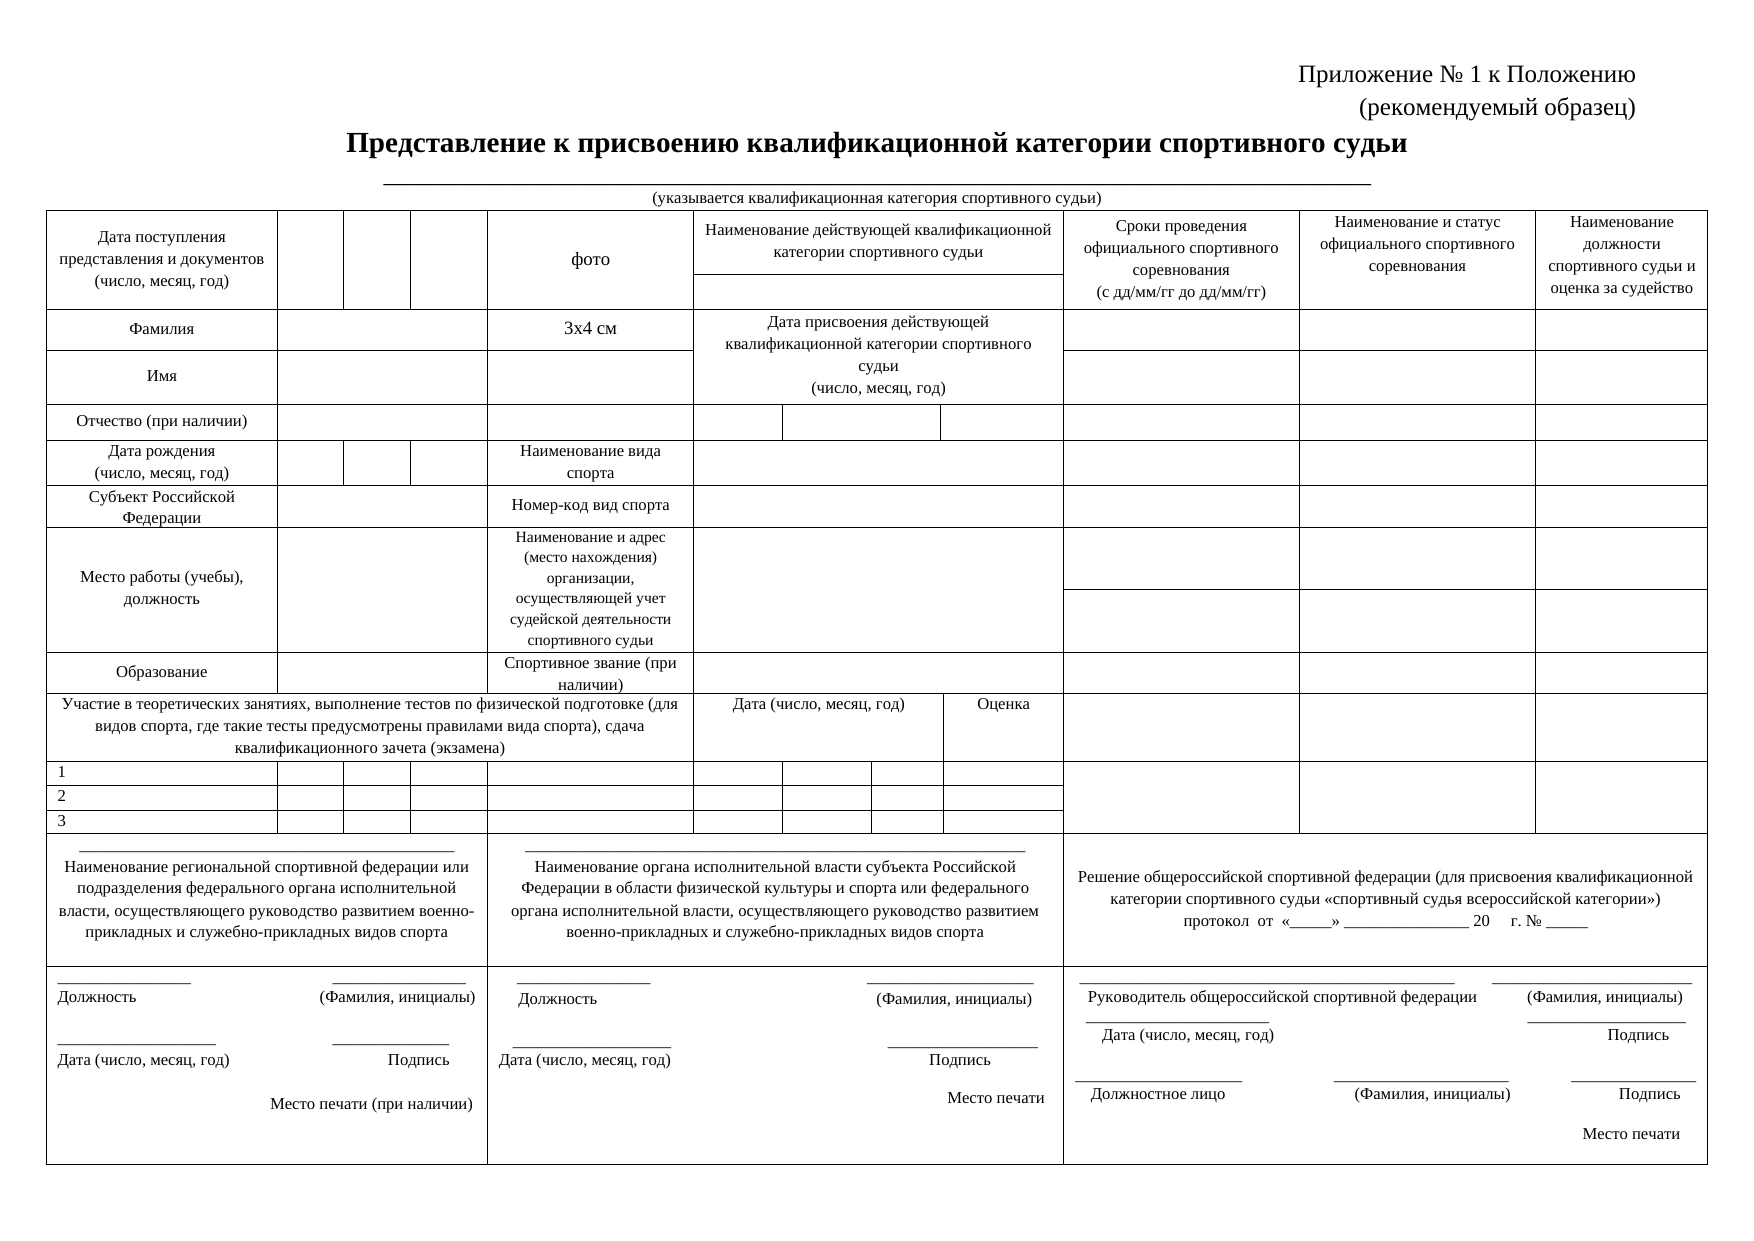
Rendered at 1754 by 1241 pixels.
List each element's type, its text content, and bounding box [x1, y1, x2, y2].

table_cell 1 [47, 762, 277, 785]
table_cell [944, 762, 1063, 785]
table_cell [278, 528, 487, 652]
table_cell [488, 405, 693, 439]
table_cell [1064, 405, 1299, 439]
table_cell Оценка [944, 694, 1063, 761]
table_cell [783, 811, 871, 833]
table_cell Дата поступления представления и документов (число, месяц, год) [47, 211, 277, 309]
table_cell 3 [47, 811, 277, 833]
table_cell [694, 653, 1063, 693]
table_cell [278, 405, 487, 439]
table_cell [278, 653, 487, 693]
table_cell [1300, 694, 1535, 761]
table_cell [488, 786, 693, 810]
table_cell Фамилия [47, 310, 277, 350]
table_cell Номер-код вид спорта [488, 486, 693, 527]
table_cell [344, 811, 410, 833]
table_cell [1300, 590, 1535, 652]
table_cell Наименование должности спортивного судьи и оценка за судейство [1536, 211, 1707, 309]
table_cell [941, 405, 1063, 439]
table_cell фото [488, 211, 693, 309]
table_cell [872, 811, 943, 833]
table_cell [344, 786, 410, 810]
table_cell Дата (число, месяц, год) [694, 694, 943, 761]
table_cell Образование [47, 653, 277, 693]
table_cell [1536, 310, 1707, 350]
table_cell [694, 786, 782, 810]
table_cell [694, 528, 1063, 652]
table_cell [278, 811, 343, 833]
table_cell [1300, 310, 1535, 350]
table_cell _____________________________________________ ________________________ Руководитель общероссийской спортивной федерации (Фамилия, инициалы) ______________________ ___________________ Дата (число, месяц, год) Подпись ____________________ _____________________ _______________ Должностное лицо (Фамилия, инициалы) Подпись Место печати [1064, 967, 1707, 1164]
table_cell [1300, 653, 1535, 693]
table_cell [488, 351, 693, 403]
table_cell [1064, 590, 1299, 652]
table_cell [694, 762, 782, 785]
table_cell [1300, 762, 1535, 833]
table_cell [783, 762, 871, 785]
table_cell [411, 441, 487, 485]
table_cell [872, 786, 943, 810]
table_cell [1536, 351, 1707, 403]
table_cell [1536, 694, 1707, 761]
table_cell [411, 811, 487, 833]
table_cell [1300, 486, 1535, 527]
table_cell Дата присвоения действующей квалификационной категории спортивного судьи (число, месяц, год) [694, 310, 1063, 403]
table_cell [1536, 590, 1707, 652]
table_cell [344, 762, 410, 785]
table_cell [1300, 528, 1535, 589]
table_cell [783, 405, 940, 439]
table_cell [1536, 528, 1707, 589]
table_cell [344, 211, 410, 309]
table_cell Участие в теоретических занятиях, выполнение тестов по физической подготовке (для видов спорта, где такие тесты предусмотрены правилами вида спорта), сдача квалификационного зачета (экзамена) [47, 694, 693, 761]
table_cell ________________ ____________________ Должность (Фамилия, инициалы) ___________________ __________________ Дата (число, месяц, год) Подпись Место печати [488, 967, 1063, 1164]
table_cell [694, 811, 782, 833]
table_cell [694, 275, 1063, 309]
table_cell [1536, 486, 1707, 527]
table_cell Спортивное звание (при наличии) [488, 653, 693, 693]
table_cell [872, 762, 943, 785]
table_cell [1300, 441, 1535, 485]
table_cell Отчество (при наличии) [47, 405, 277, 439]
table_cell Субъект Российской Федерации [47, 486, 277, 527]
table_cell [1064, 441, 1299, 485]
table_cell [488, 811, 693, 833]
table_cell [278, 786, 343, 810]
table_cell Дата рождения (число, месяц, год) [47, 441, 277, 485]
table_cell [1536, 762, 1707, 833]
table_cell [278, 351, 487, 403]
table_cell Наименование и статус официального спортивного соревнования [1300, 211, 1535, 309]
table_cell ________________ ________________ Должность (Фамилия, инициалы) ___________________ ______________ Дата (число, месяц, год) Подпись Место печати (при наличии) [47, 967, 487, 1164]
table_cell Сроки проведения официального спортивного соревнования (с дд/мм/гг до дд/мм/гг) [1064, 211, 1299, 309]
table_cell [1064, 486, 1299, 527]
table_cell [1064, 310, 1299, 350]
table_cell Место работы (учебы), должность [47, 528, 277, 652]
table_cell [783, 786, 871, 810]
table_cell [278, 486, 487, 527]
table_cell Наименование вида спорта [488, 441, 693, 485]
table_cell 2 [47, 786, 277, 810]
table_cell [411, 762, 487, 785]
table_cell [694, 486, 1063, 527]
table_cell [1064, 351, 1299, 403]
table_cell [1536, 405, 1707, 439]
table_cell [411, 786, 487, 810]
table_cell Решение общероссийской спортивной федерации (для присвоения квалификационной категории спортивного судьи «спортивный судья всероссийской категории») протокол от «_____» _______________ 20 г. № _____ [1064, 834, 1707, 966]
table_cell [1300, 405, 1535, 439]
table_cell 3х4 см [488, 310, 693, 350]
table_cell [1064, 762, 1299, 833]
table_cell Наименование и адрес (место нахождения) организации, осуществляющей учет судейской деятельности спортивного судьи [488, 528, 693, 652]
table_cell [944, 811, 1063, 833]
table_cell [278, 310, 487, 350]
text Приложение № 1 к Положению [118, 59, 1636, 88]
table_cell [278, 441, 343, 485]
table_cell [278, 211, 343, 309]
text (рекомендуемый образец) [118, 92, 1636, 121]
table_cell [694, 441, 1063, 485]
table_cell [694, 405, 782, 439]
table_cell [1064, 528, 1299, 589]
table_cell [488, 762, 693, 785]
table_cell [1064, 694, 1299, 761]
table_cell [1300, 351, 1535, 403]
table_cell [278, 762, 343, 785]
table_cell ____________________________________________________________ Наименование органа исполнительной власти субъекта Российской Федерации в области физической культуры и спорта или федерального органа исполнительной власти, осуществляющего руководство развитием военно-прикладных и служебно-прикладных видов спорта [488, 834, 1063, 966]
table_cell [1536, 653, 1707, 693]
table_cell [944, 786, 1063, 810]
table_cell [1536, 441, 1707, 485]
table_header Представление к присвоению квалификационной категории спортивного судьи _______________________________________________________________________________ (указывается квалификационная категория спортивного судьи) [46, 125, 1708, 210]
table_cell Имя [47, 351, 277, 403]
table_cell [1064, 653, 1299, 693]
table_cell Наименование действующей квалификационной категории спортивного судьи [694, 211, 1063, 274]
table_cell [411, 211, 487, 309]
table_cell [344, 441, 410, 485]
table_cell _____________________________________________ Наименование региональной спортивной федерации или подразделения федерального органа исполнительной власти, осуществляющего руководство развитием военно-прикладных и служебно-прикладных видов спорта [47, 834, 487, 966]
